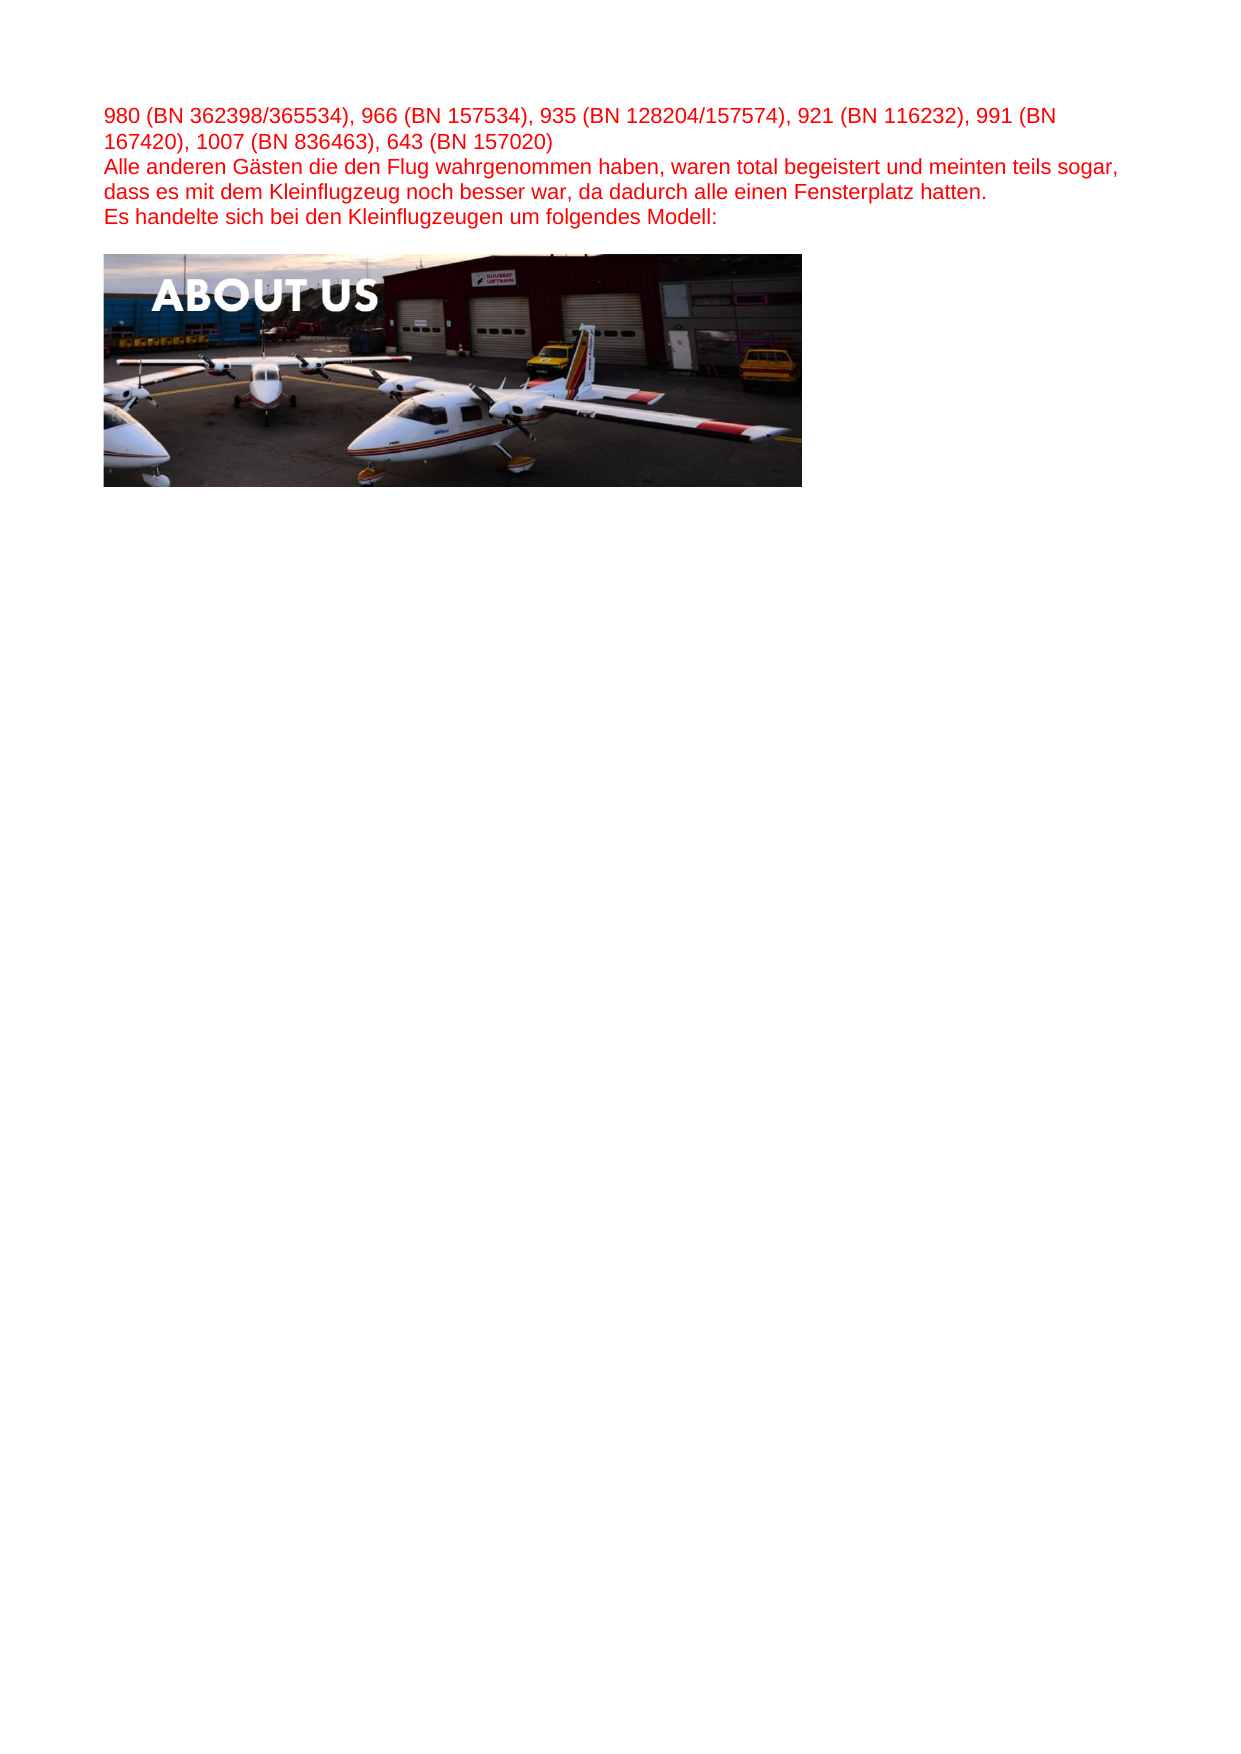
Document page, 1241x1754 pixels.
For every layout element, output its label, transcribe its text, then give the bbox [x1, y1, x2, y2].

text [103, 103, 1137, 154]
picture [103, 254, 802, 487]
text Alle anderen Gästen die den Flug wahrgenommen haben, waren total begeistert und meinten teils sogar, dass es mit dem Kleinflugzeug noch besser war, da dadurch alle einen Fensterplatz hatten. [103, 154, 1137, 204]
text Es handelte sich bei den Kleinflugzeugen um folgendes Modell: [103, 204, 1137, 229]
